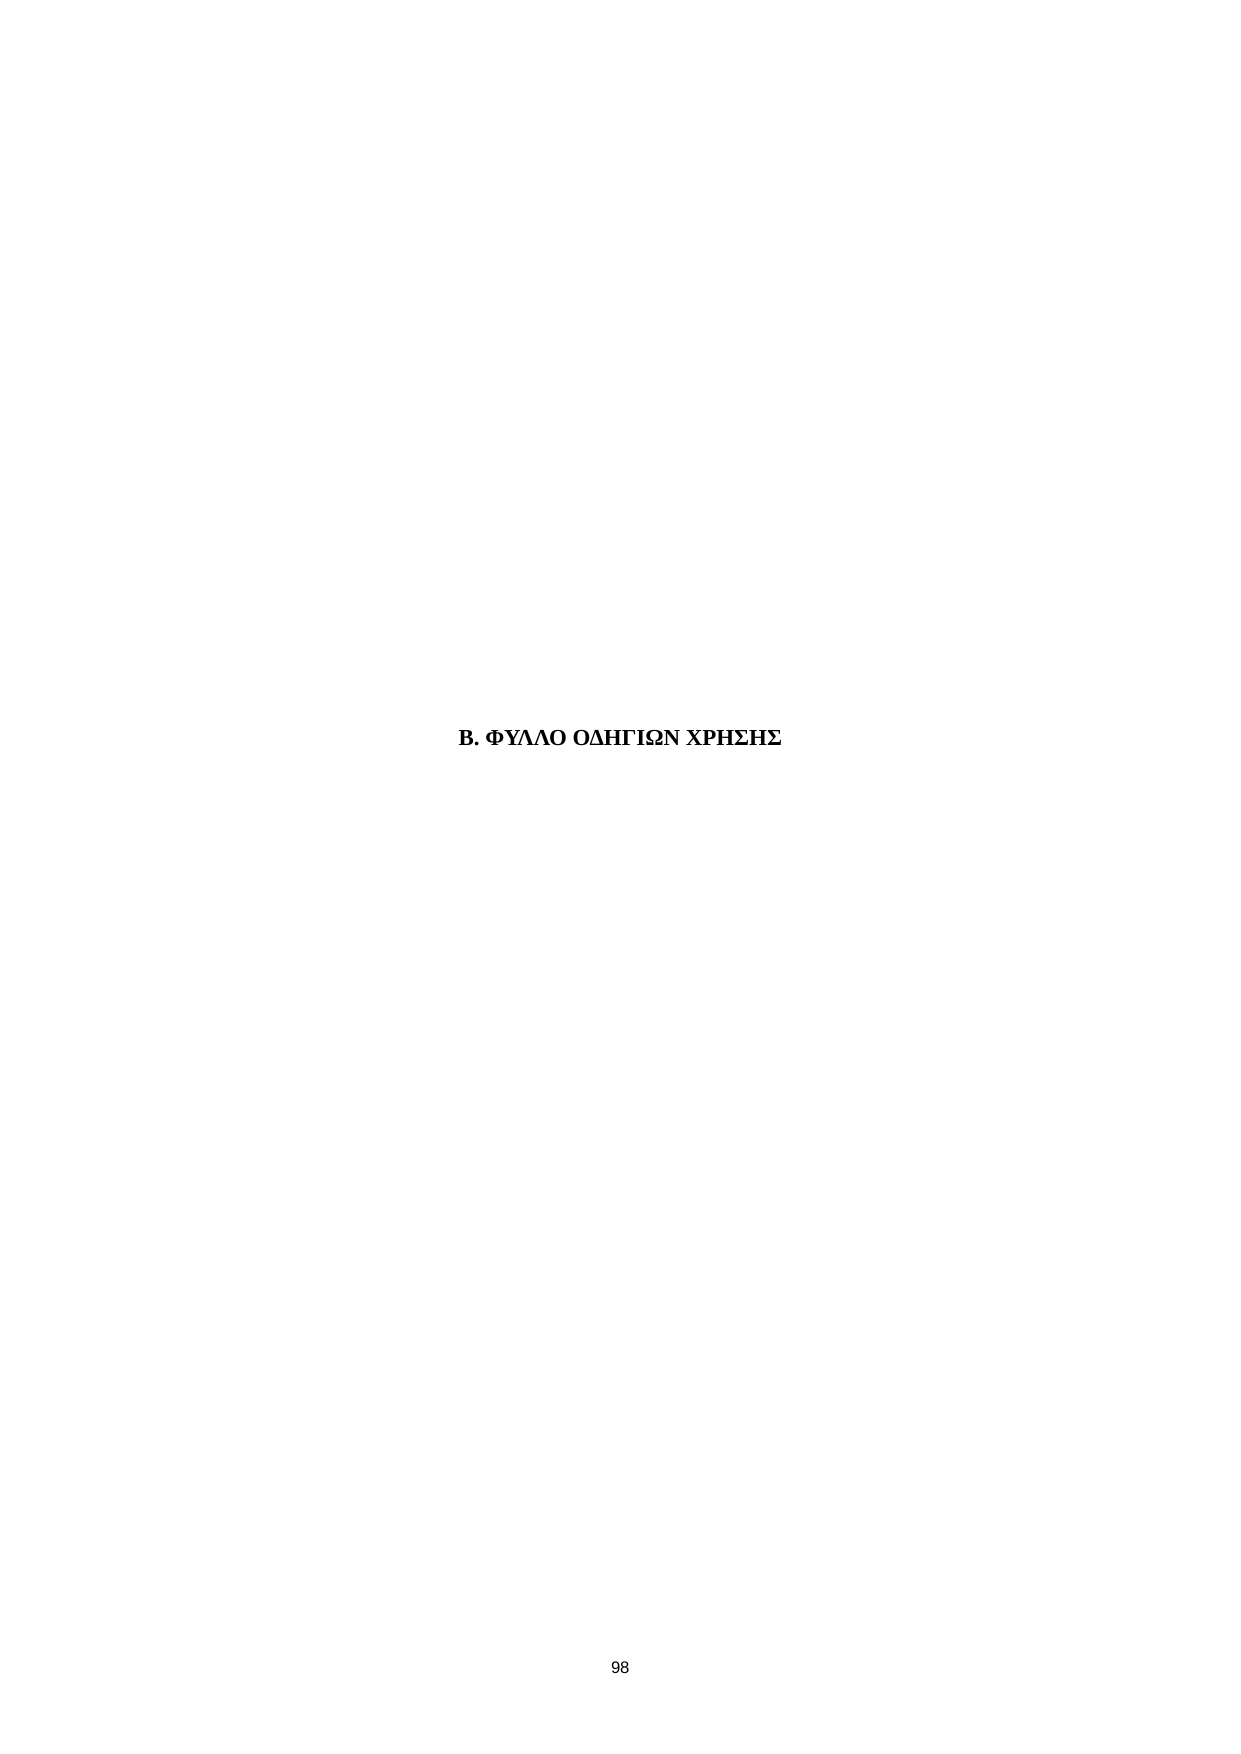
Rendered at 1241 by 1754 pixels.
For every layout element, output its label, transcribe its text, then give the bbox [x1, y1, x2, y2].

title B. ΦΥΛΛΟ ΟΔΗΓΙΩΝ ΧΡΗΣΗΣ [148, 724, 1092, 751]
